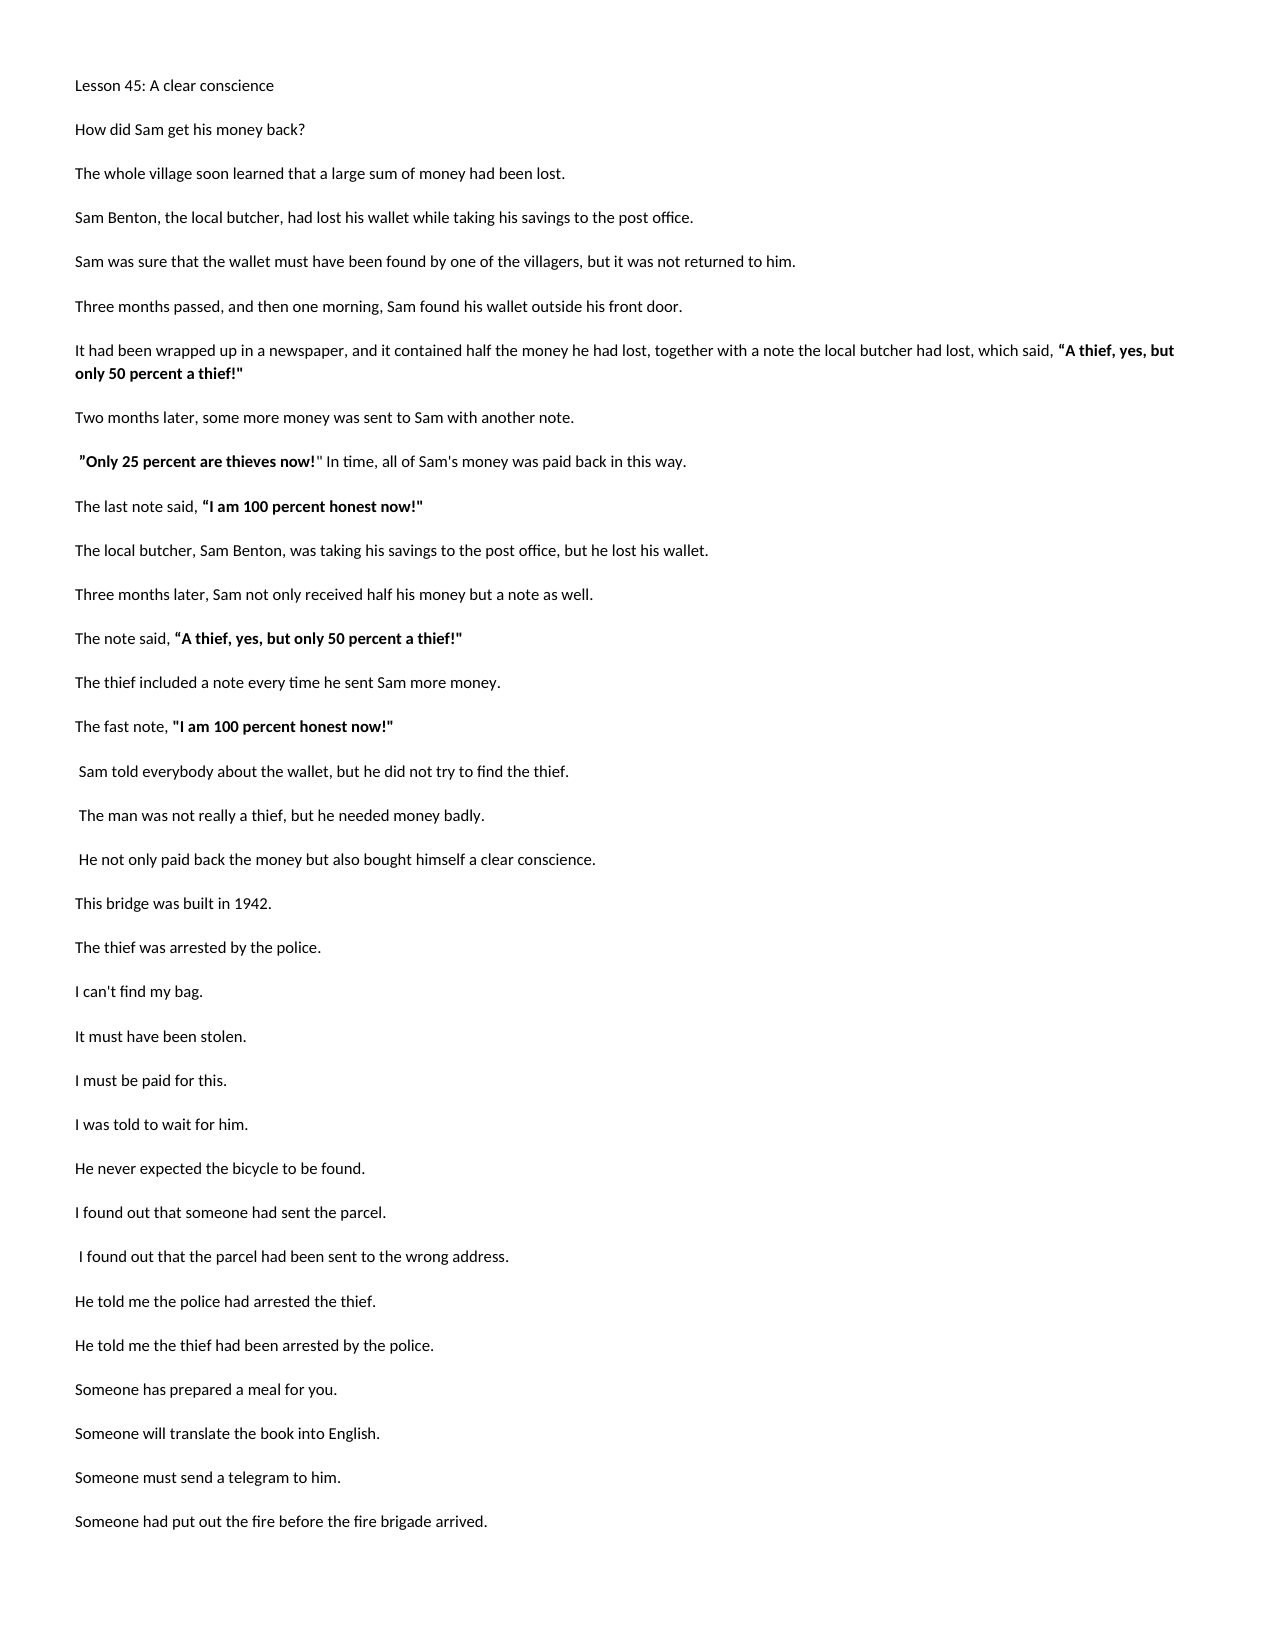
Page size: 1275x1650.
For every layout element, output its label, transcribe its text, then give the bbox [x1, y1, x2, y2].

text Lesson 45: A clear conscience [75, 75, 1200, 95]
text Sam was sure that the wallet must have been found by one of the villagers, but it was not returned to him. [75, 252, 1200, 272]
text How did Sam get his money back? [75, 119, 1200, 139]
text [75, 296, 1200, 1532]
text The whole village soon learned that a large sum of money had been lost. [75, 163, 1200, 184]
text Sam Benton, the local butcher, had lost his wallet while taking his savings to the post office. [75, 207, 1200, 228]
